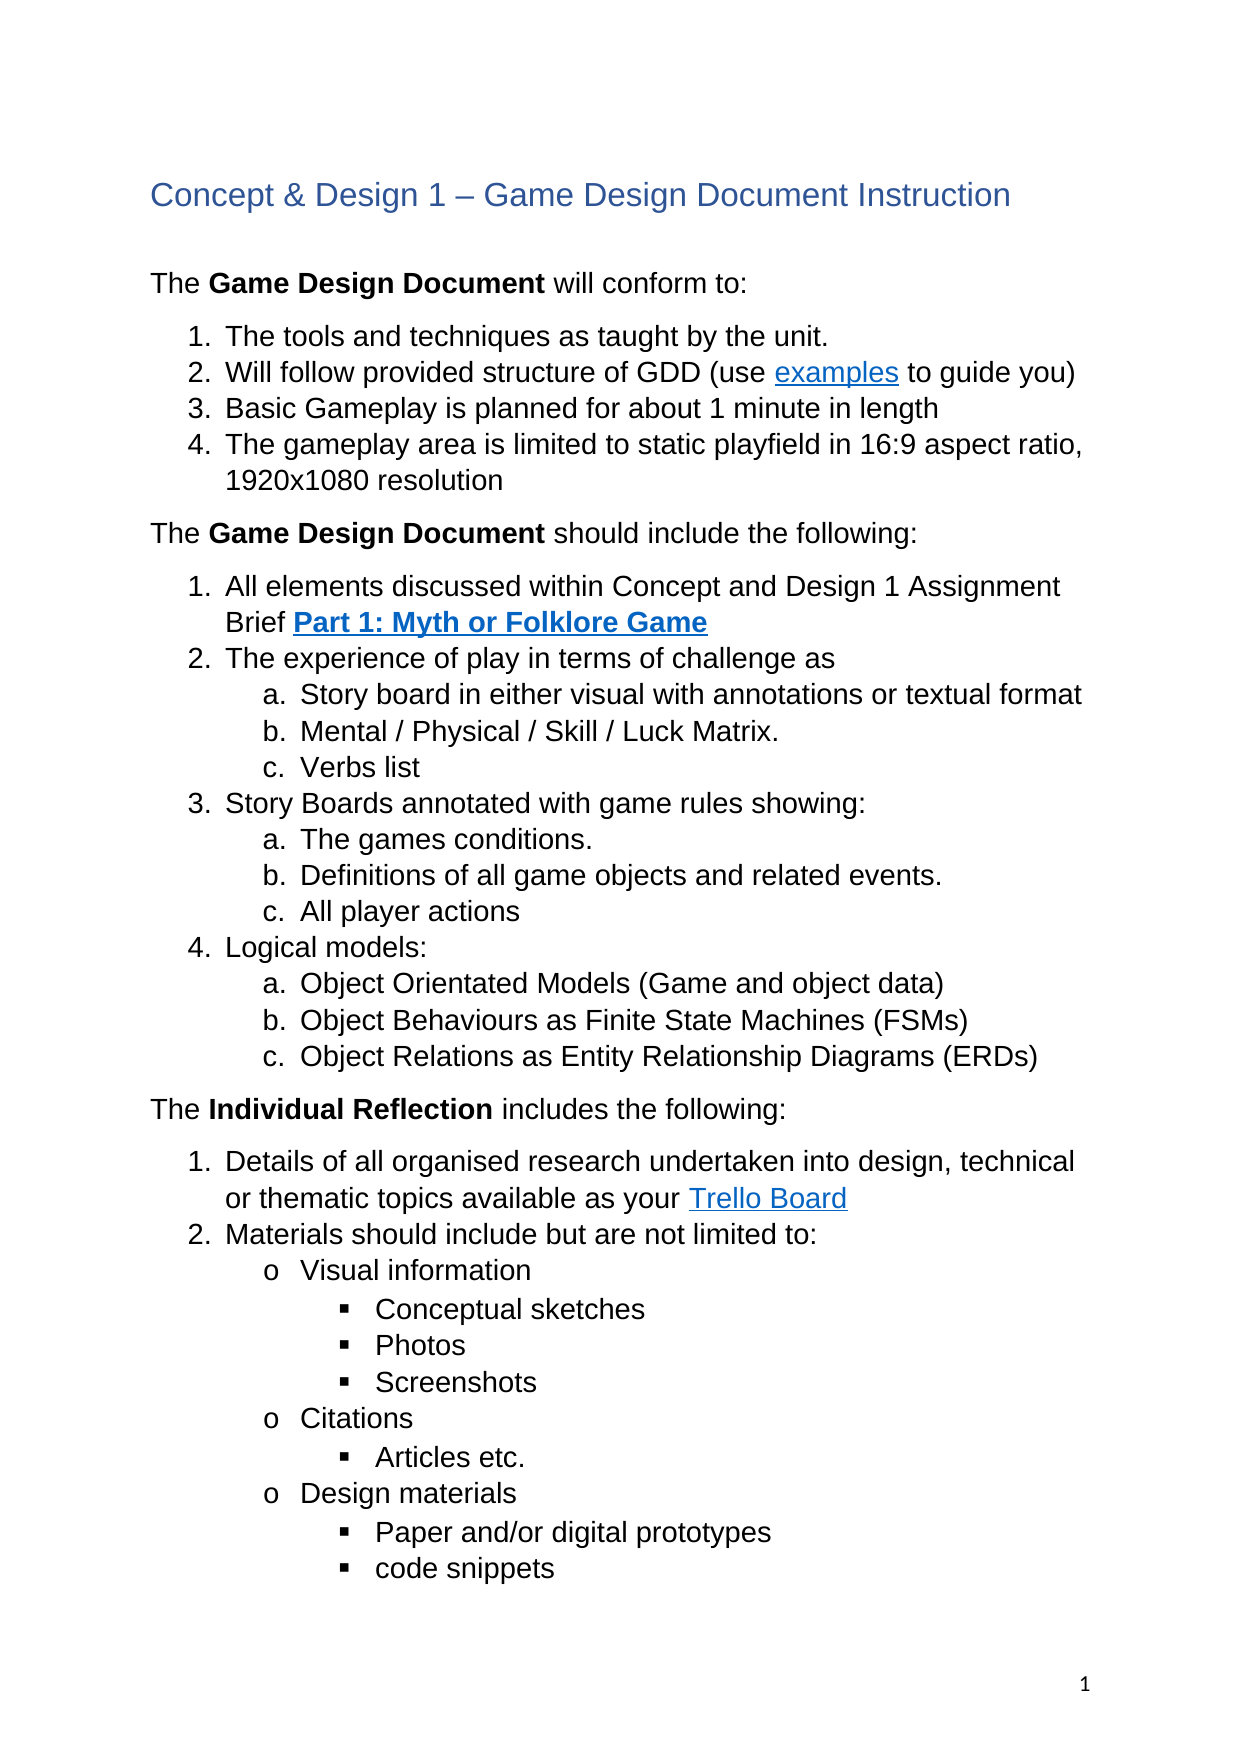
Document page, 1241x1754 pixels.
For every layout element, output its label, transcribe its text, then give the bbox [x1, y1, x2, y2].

list Object Orientated Models (Game and object data) [262, 967, 1090, 1000]
list Mental / Physical / Skill / Luck Matrix. [262, 713, 1090, 747]
list Details of all organised research undertaken into design, technical or thematic topics available as your Trello Board [187, 1144, 1090, 1214]
list All player actions [262, 894, 1090, 928]
list Object Behaviours as Finite State Machines (FSMs) [262, 1003, 1090, 1036]
list Articles etc. [337, 1440, 1090, 1474]
list Photos [337, 1328, 1090, 1362]
list Story board in either visual with annotations or textual format [262, 677, 1090, 711]
list Screenshots [337, 1364, 1090, 1398]
list Visual information [262, 1253, 1090, 1289]
list Definitions of all game objects and related events. [262, 858, 1090, 892]
list The gameplay area is limited to static playfield in 16:9 aspect ratio, 1920x1080 resolution [187, 427, 1090, 497]
list Object Relations as Entity Relationship Diagrams (ERDs) [262, 1039, 1090, 1072]
list The games conditions. [262, 822, 1090, 856]
list Basic Gameplay is planned for about 1 minute in length [187, 391, 1090, 424]
list Conceptual sketches [337, 1292, 1090, 1326]
list Design materials [262, 1476, 1090, 1512]
list Logical models: [187, 930, 1090, 964]
text The Game Design Document should include the following: [150, 516, 1090, 550]
list Paper and/or digital prototypes [337, 1515, 1090, 1549]
list The experience of play in terms of challenge as [187, 641, 1090, 675]
list Will follow provided structure of GDD (use examples to guide you) [187, 355, 1090, 388]
list code snippets [337, 1552, 1090, 1585]
text The Game Design Document will conform to: [150, 266, 1090, 299]
subtitle Concept & Design 1 – Game Design Document Instruction [150, 175, 1090, 262]
list Materials should include but are not limited to: [187, 1217, 1090, 1250]
list Verbs list [262, 750, 1090, 783]
list Citations [262, 1401, 1090, 1437]
text The Individual Reflection includes the following: [150, 1092, 1090, 1125]
list The tools and techniques as taught by the unit. [187, 319, 1090, 352]
list Story Boards annotated with game rules showing: [187, 786, 1090, 819]
list All elements discussed within Concept and Design 1 Assignment Brief Part 1: Myth or Folklore Game [187, 569, 1090, 639]
